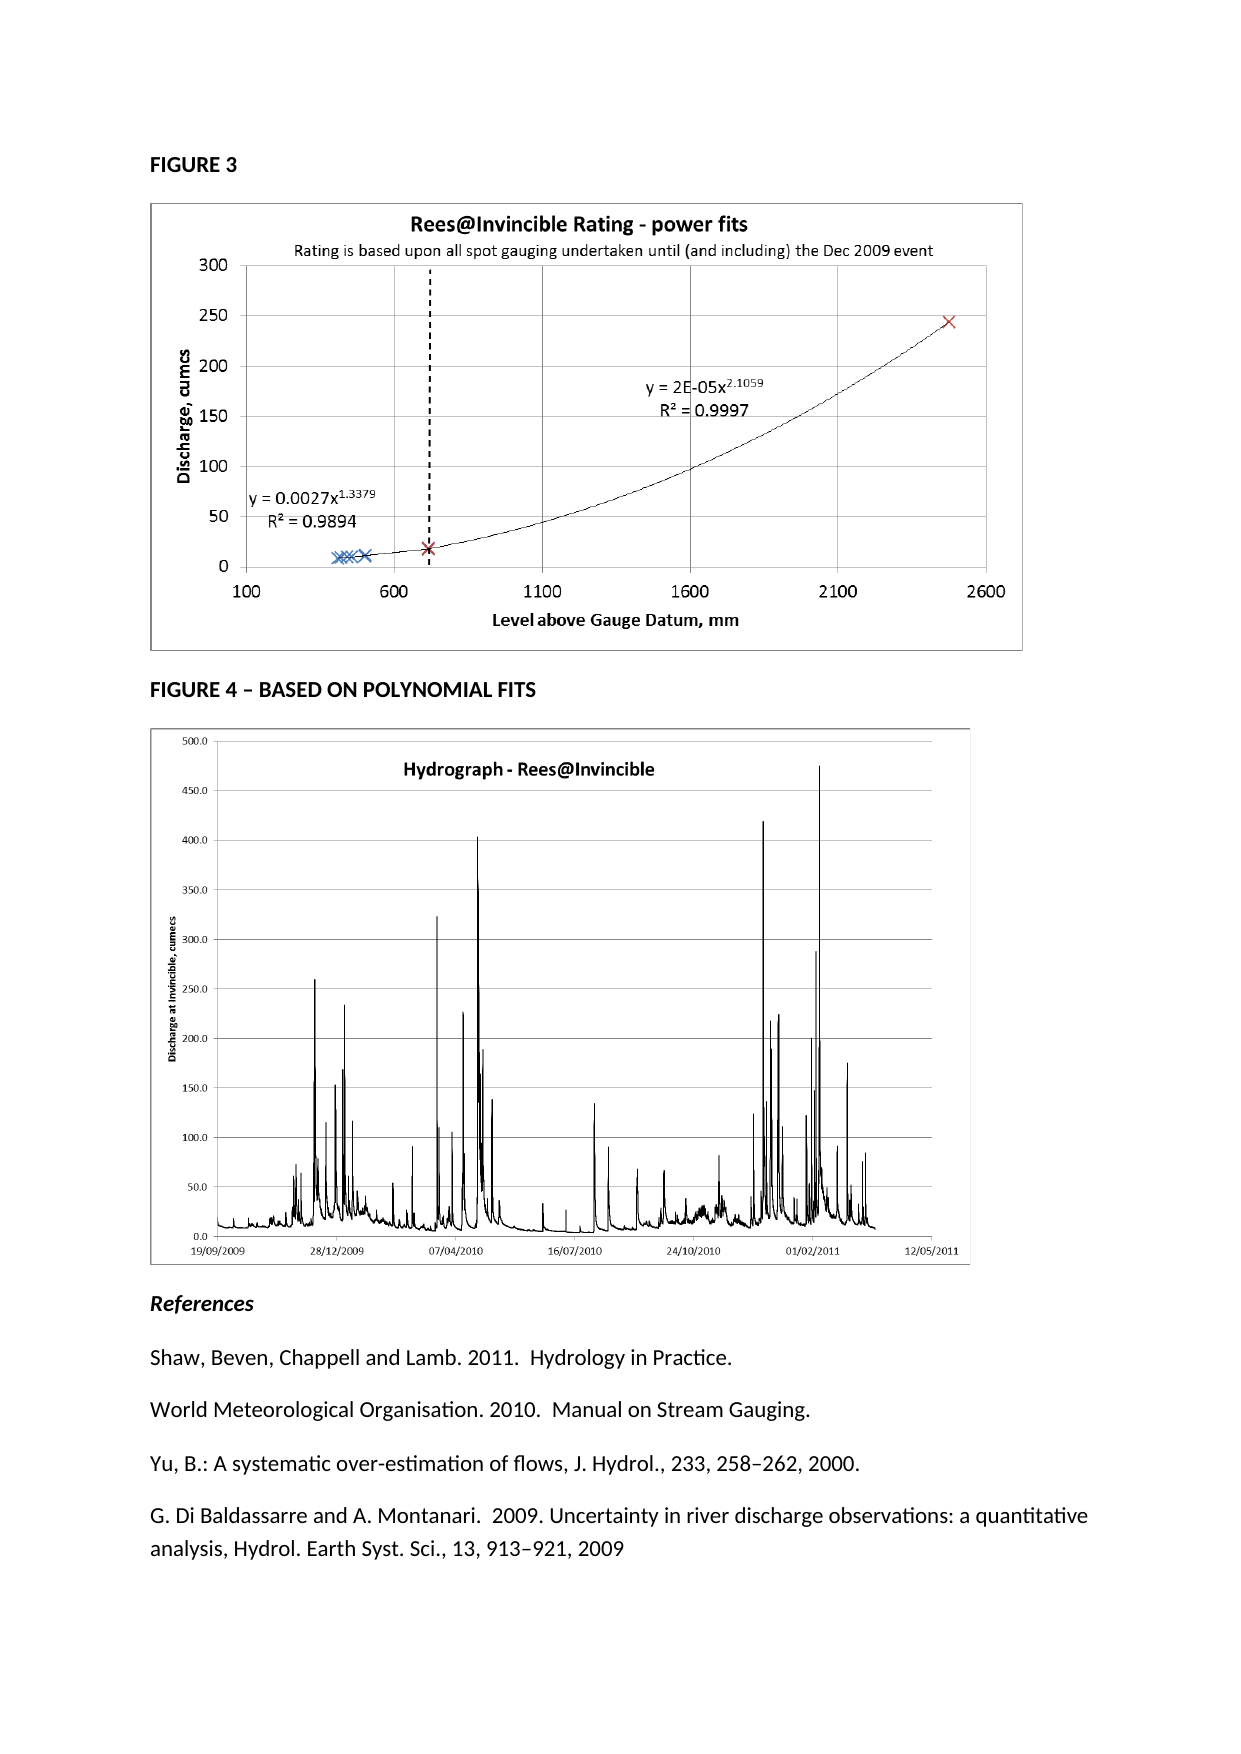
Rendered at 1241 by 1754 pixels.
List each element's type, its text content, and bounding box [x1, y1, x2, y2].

picture [150, 728, 971, 1265]
text FIGURE 4 – BASED ON POLYNOMIAL FITS [150, 675, 1090, 703]
text FIGURE 3 [150, 150, 1090, 178]
text World Meteorological Organisation. 2010. Manual on Stream Gauging. [150, 1396, 1090, 1424]
text Yu, B.: A systematic over-estimation of flows, J. Hydrol., 233, 258–262, 2000. [150, 1449, 1090, 1477]
text References [150, 1289, 1090, 1318]
text Shaw, Beven, Chappell and Lamb. 2011. Hydrology in Practice. [150, 1343, 1090, 1371]
text G. Di Baldassarre and A. Montanari. 2009. Uncertainty in river discharge observations: a quantitative analysis, Hydrol. Earth Syst. Sci., 13, 913–921, 2009 [150, 1502, 1090, 1562]
picture [150, 203, 1023, 651]
